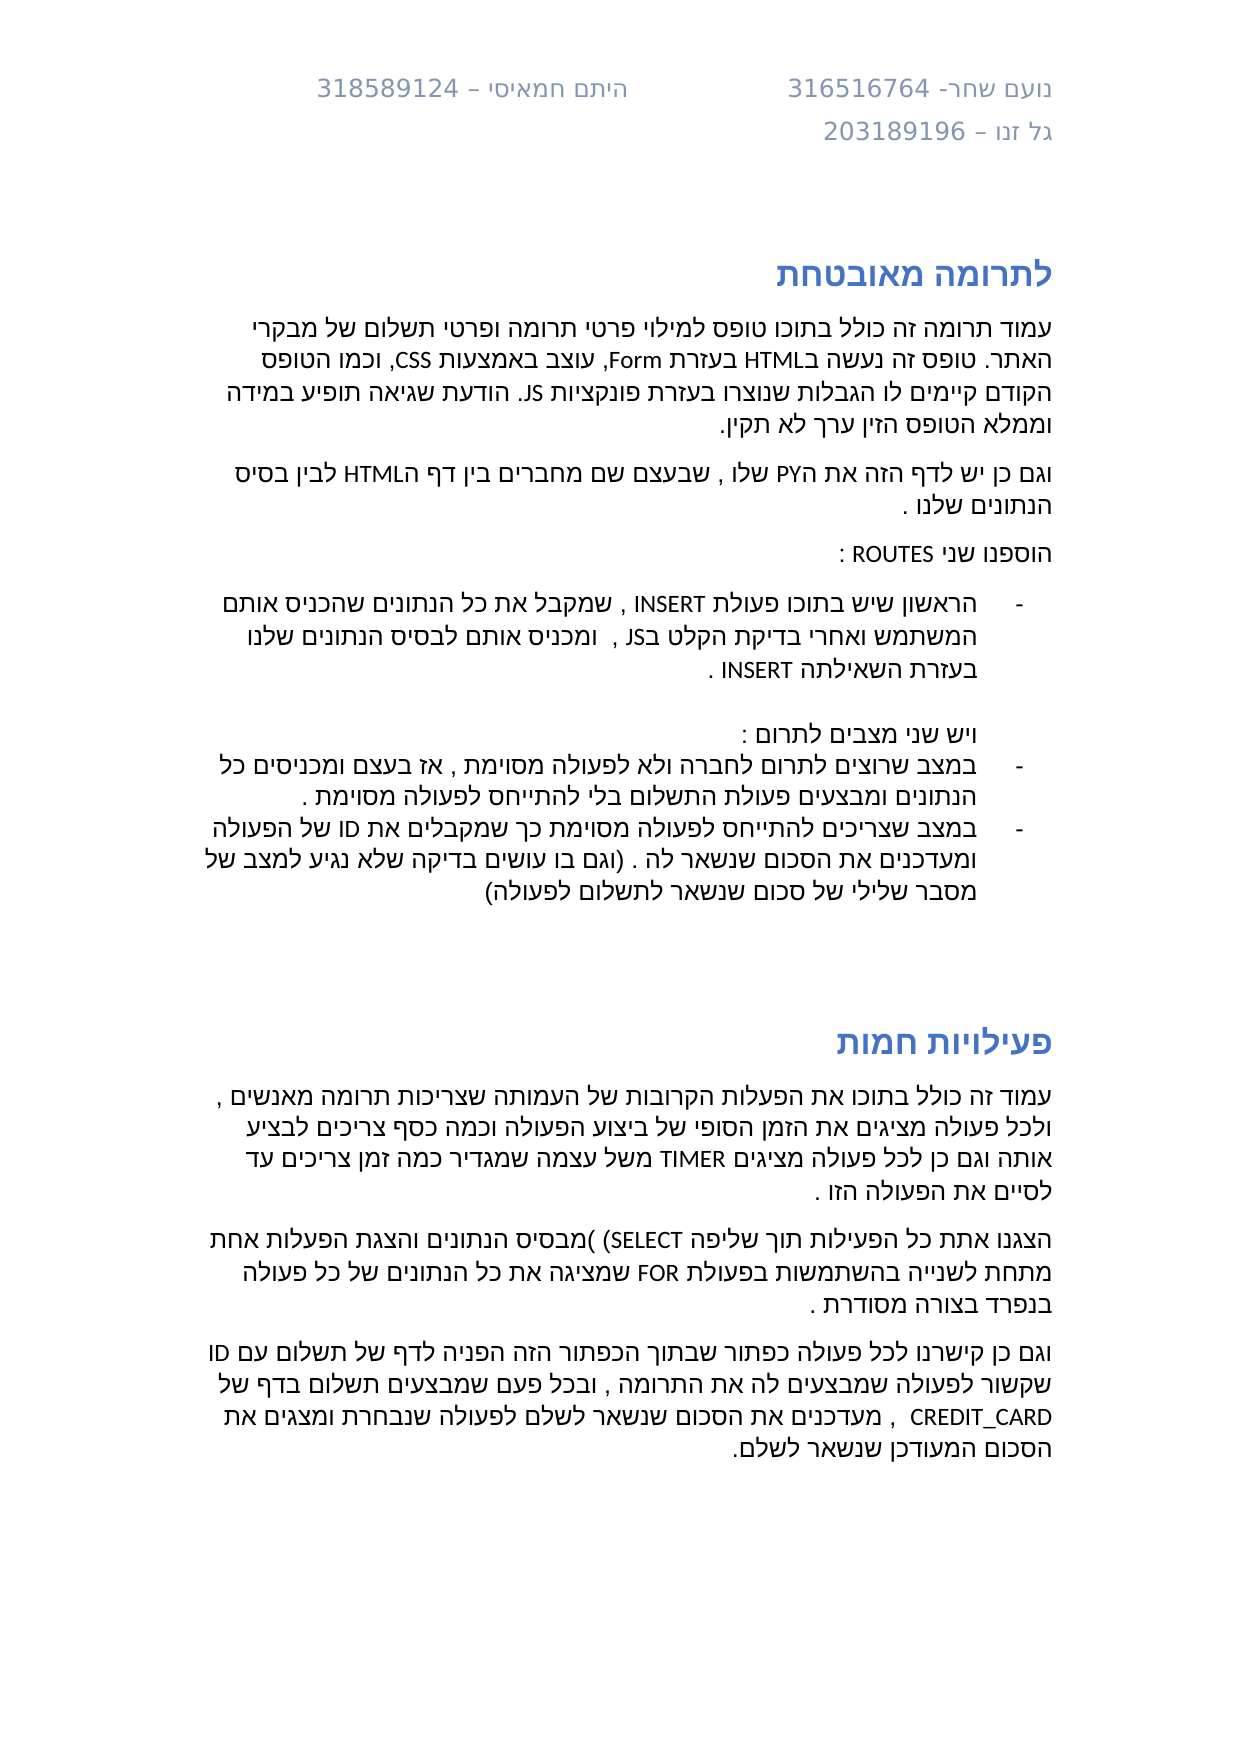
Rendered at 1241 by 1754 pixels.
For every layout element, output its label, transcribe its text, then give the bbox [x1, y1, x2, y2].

text עמוד זה כולל בתוכו את הפעלות הקרובות של העמותה שצריכות תרומה מאנשים , ולכל פעולה מציגים את הזמן הסופי של ביצוע הפעולה וכמה כסף צריכים לבציע אותה וגם כן לכל פעולה מציגים TIMER משל עצמה שמגדיר כמה זמן צריכים עד לסיים את הפעולה הזו . [187, 1082, 1053, 1205]
text וגם כן קישרנו לכל פעולה כפתור שבתוך הכפתור הזה הפניה לדף של תשלום עם ID שקשור לפעולה שמבצעים לה את התרומה , ובכל פעם שמבצעים תשלום בדף של CREDIT_CARD , מעדכנים את הסכום שנשאר לשלם לפעולה שנבחרת ומצגים את הסכום המעודכן שנשאר לשלם. [187, 1337, 1053, 1463]
text פעילויות חמות [187, 1023, 1053, 1062]
text לתרומה מאובטחת [187, 256, 1053, 294]
text הוספנו שני ROUTES : [187, 538, 1053, 569]
text וגם כן יש לדף הזה את הPY שלו , שבעצם שם מחברים בין דף הHTML לבין בסיס הנתונים שלנו . [187, 458, 1053, 519]
list הראשון שיש בתוכו פעולת INSERT , שמקבל את כל הנתונים שהכניס אותם המשתמש ואחרי בדיקת הקלט בJS , ומכניס אותם לבסיס הנתונים שלנו בעזרת השאילתה INSERT . [187, 588, 1015, 684]
text הצגנו אתת כל הפעילות תוך שליפה SELECT) )מבסיס הנתונים והצגת הפעלות אחת מתחת לשנייה בהשתמשות בפעולת FOR שמציגה את כל הנתונים של כל פעולה בנפרד בצורה מסודרת . [187, 1224, 1053, 1318]
list במצב שצריכים להתייחס לפעולה מסוימת כך שמקבלים את ID של הפעולה ומעדכנים את הסכום שנשאר לה . (וגם בו עושים בדיקה שלא נגיע למצב של מסבר שלילי של סכום שנשאר לתשלום לפעולה) [187, 813, 1015, 905]
text עמוד תרומה זה כולל בתוכו טופס למילוי פרטי תרומה ופרטי תשלום של מבקרי האתר. טופס זה נעשה בHTML בעזרת Form, עוצב באמצעות CSS, וכמו הטופס הקודם קיימים לו הגבלות שנוצרו בעזרת פונקציות JS. הודעת שגיאה תופיע במידה וממלא הטופס הזין ערך לא תקין. [187, 314, 1053, 439]
list ויש שני מצבים לתרום : [187, 719, 978, 748]
list במצב שרוצים לתרום לחברה ולא לפעולה מסוימת , אז בעצם ומכניסים כל הנתונים ומבצעים פעולת התשלום בלי להתייחס לפעולה מסוימת . [187, 751, 1015, 810]
